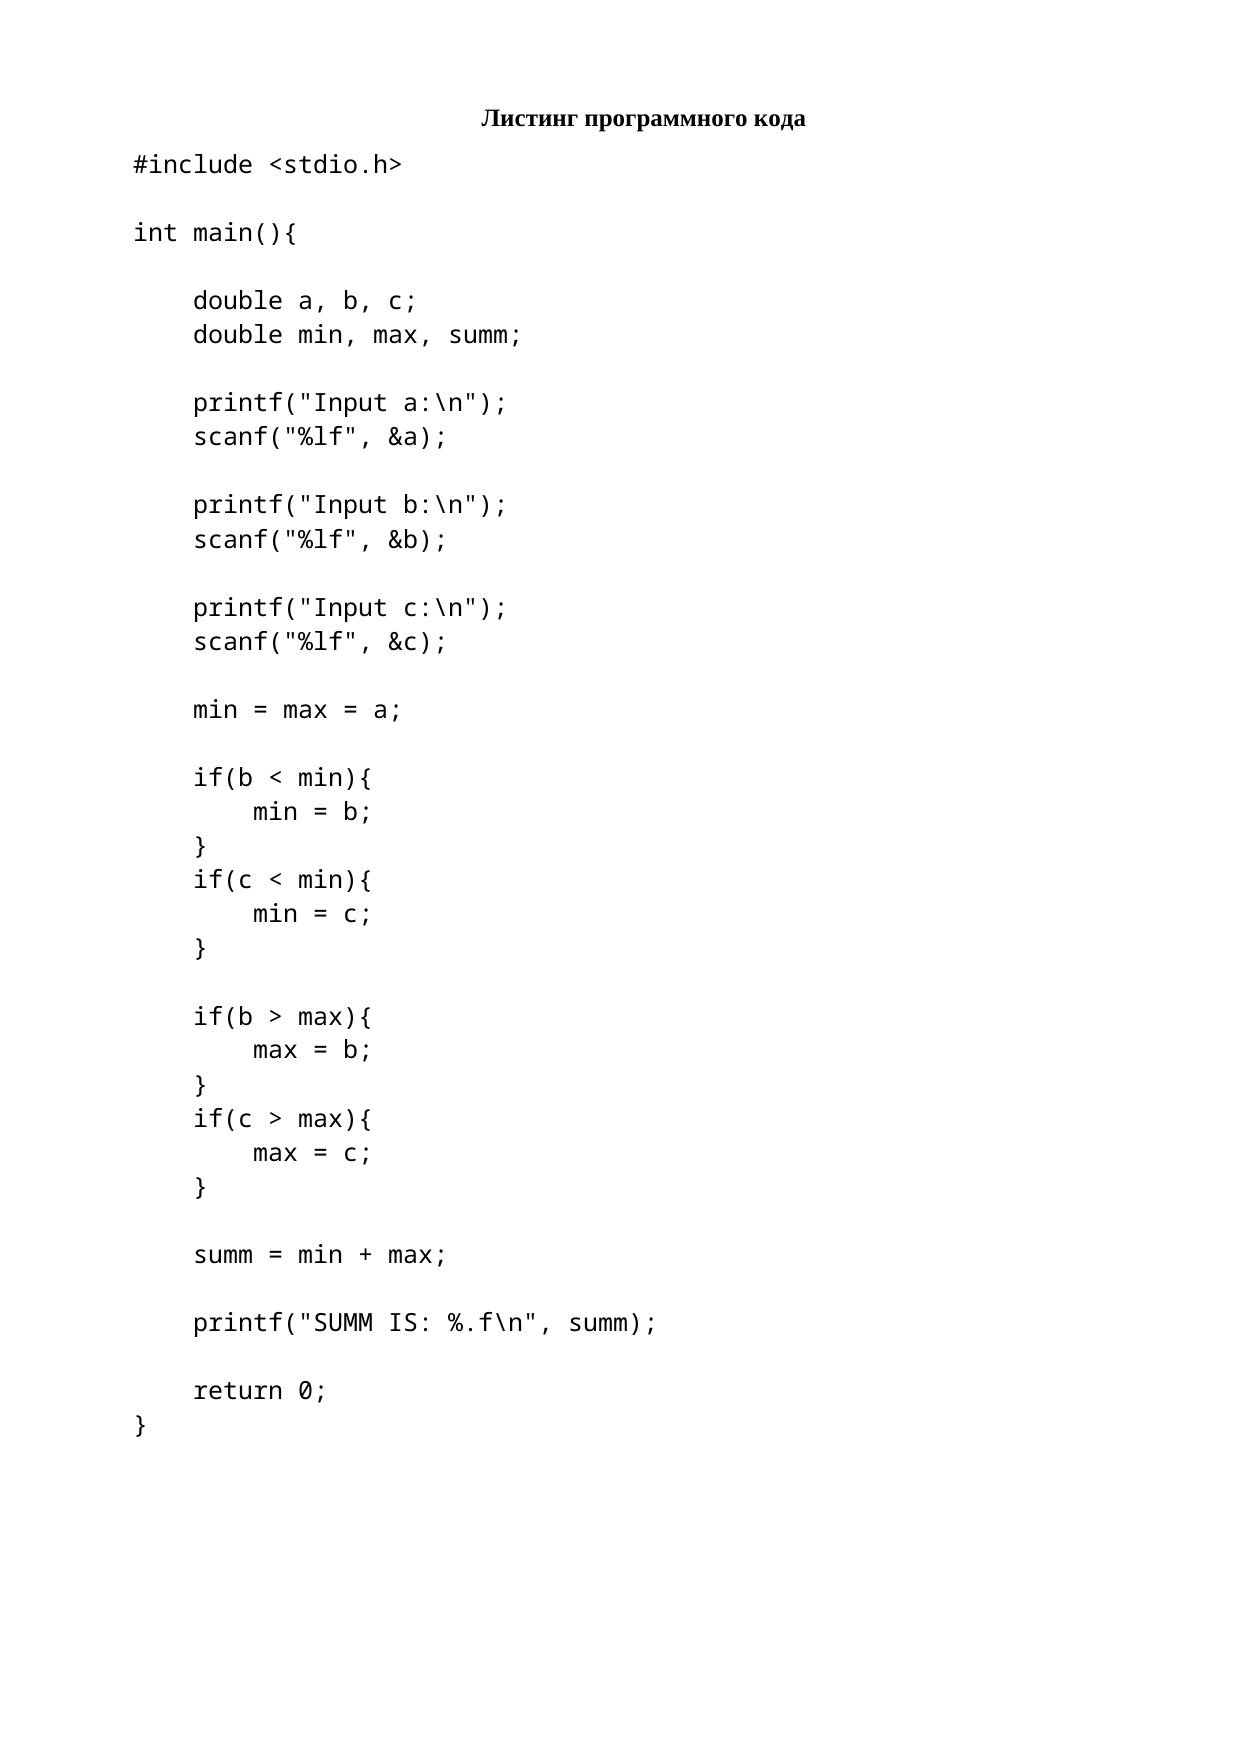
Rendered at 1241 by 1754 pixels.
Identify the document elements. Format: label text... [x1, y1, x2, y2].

text } [133, 1168, 1154, 1202]
text printf("Input a:\n"); [133, 385, 1154, 419]
text } [133, 1407, 1154, 1441]
text min = c; [133, 896, 1154, 930]
text scanf("%lf", &b); [133, 521, 1154, 555]
text if(c > max){ [133, 1100, 1154, 1134]
text #include <stdio.h> [133, 147, 1154, 181]
text } [133, 930, 1154, 964]
text min = b; [133, 794, 1154, 828]
text min = max = a; [133, 692, 1154, 726]
text if(b < min){ [133, 760, 1154, 794]
text max = b; [133, 1032, 1154, 1066]
text printf("SUMM IS: %.f\n", summ); [133, 1305, 1154, 1339]
text printf("Input c:\n"); [133, 589, 1154, 623]
text scanf("%lf", &c); [133, 623, 1154, 657]
text max = c; [133, 1134, 1154, 1168]
text double a, b, c; [133, 283, 1154, 317]
text if(c < min){ [133, 862, 1154, 896]
text Листинг программного кода [133, 103, 1154, 132]
text int main(){ [133, 215, 1154, 249]
text } [133, 828, 1154, 862]
text } [133, 1066, 1154, 1100]
text if(b > max){ [133, 998, 1154, 1032]
text double min, max, summ; [133, 317, 1154, 351]
text printf("Input b:\n"); [133, 487, 1154, 521]
text return 0; [133, 1373, 1154, 1407]
text scanf("%lf", &a); [133, 419, 1154, 453]
text summ = min + max; [133, 1237, 1154, 1271]
